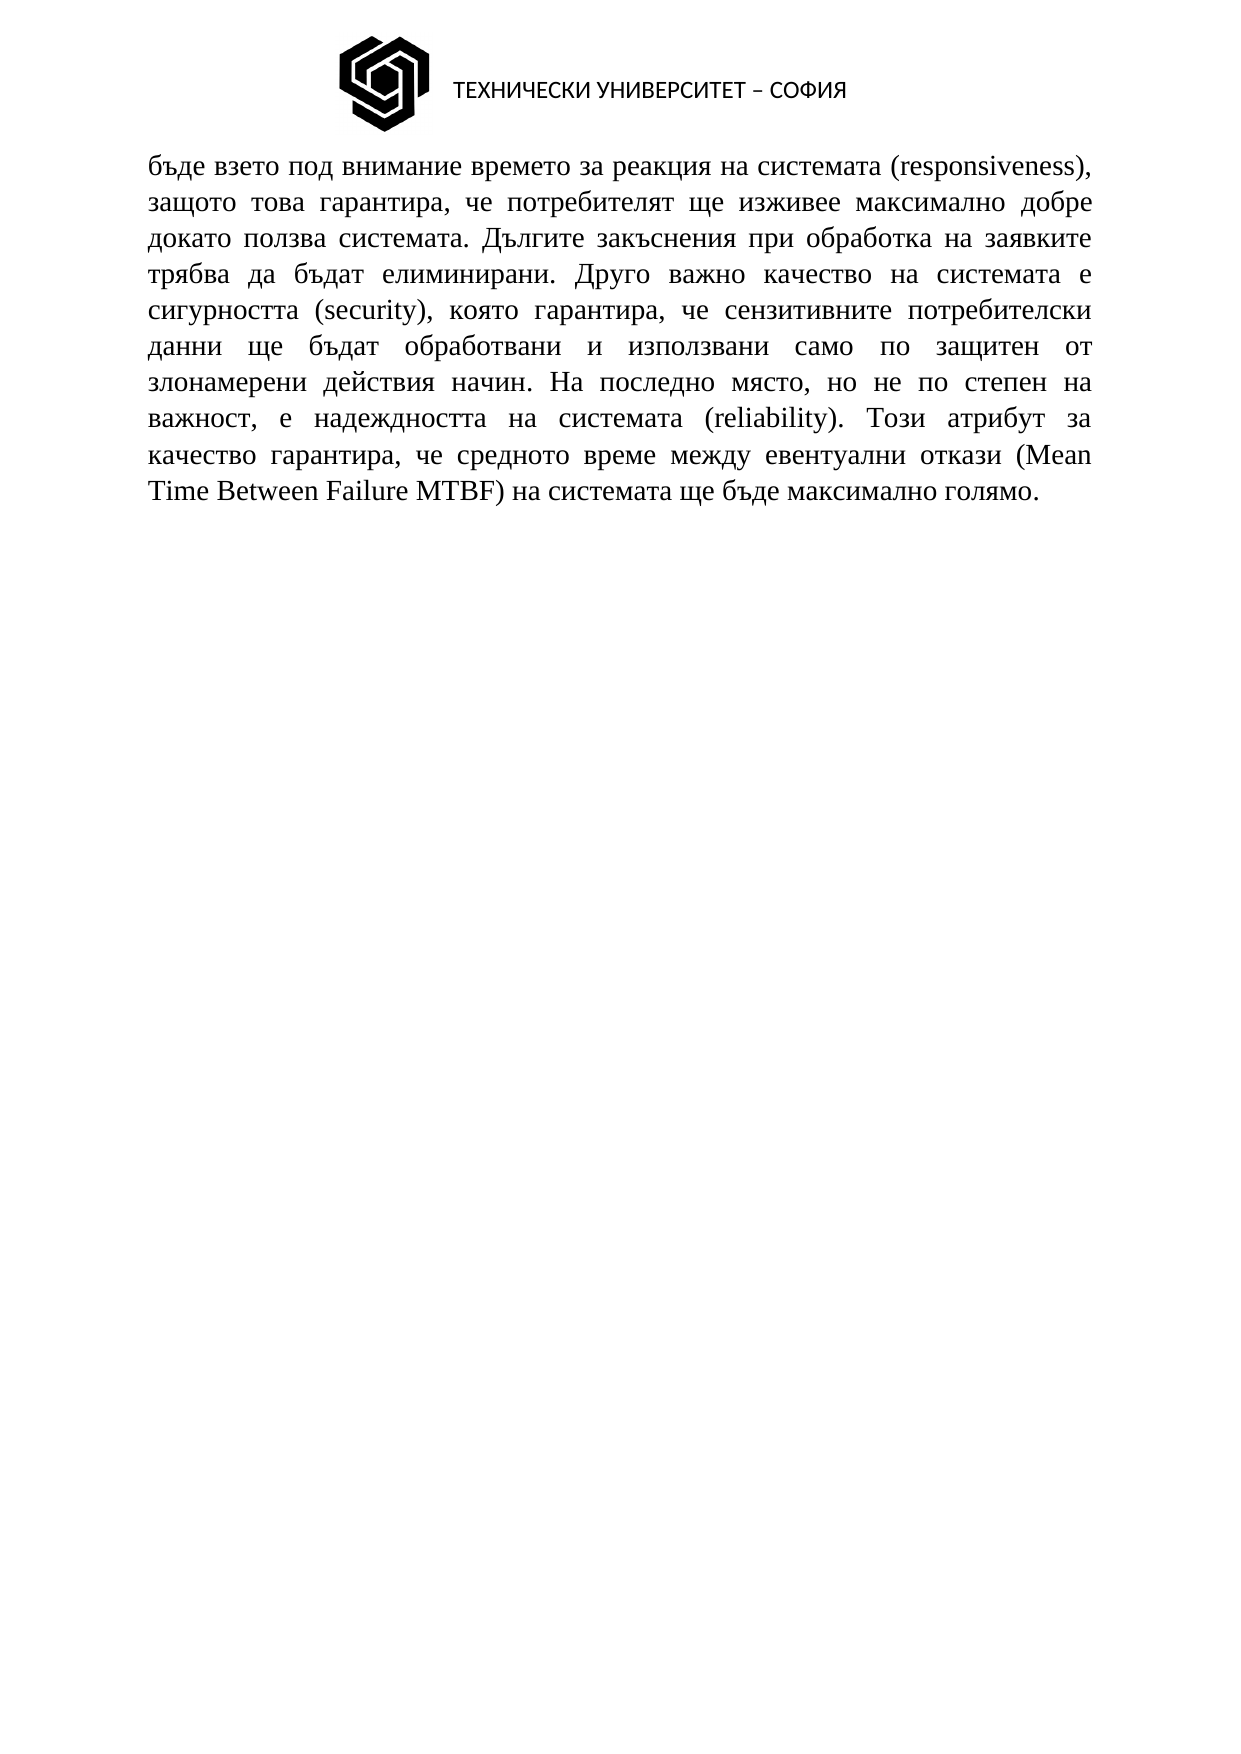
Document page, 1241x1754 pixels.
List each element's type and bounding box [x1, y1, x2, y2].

picture [335, 32, 433, 135]
text [148, 148, 1093, 506]
